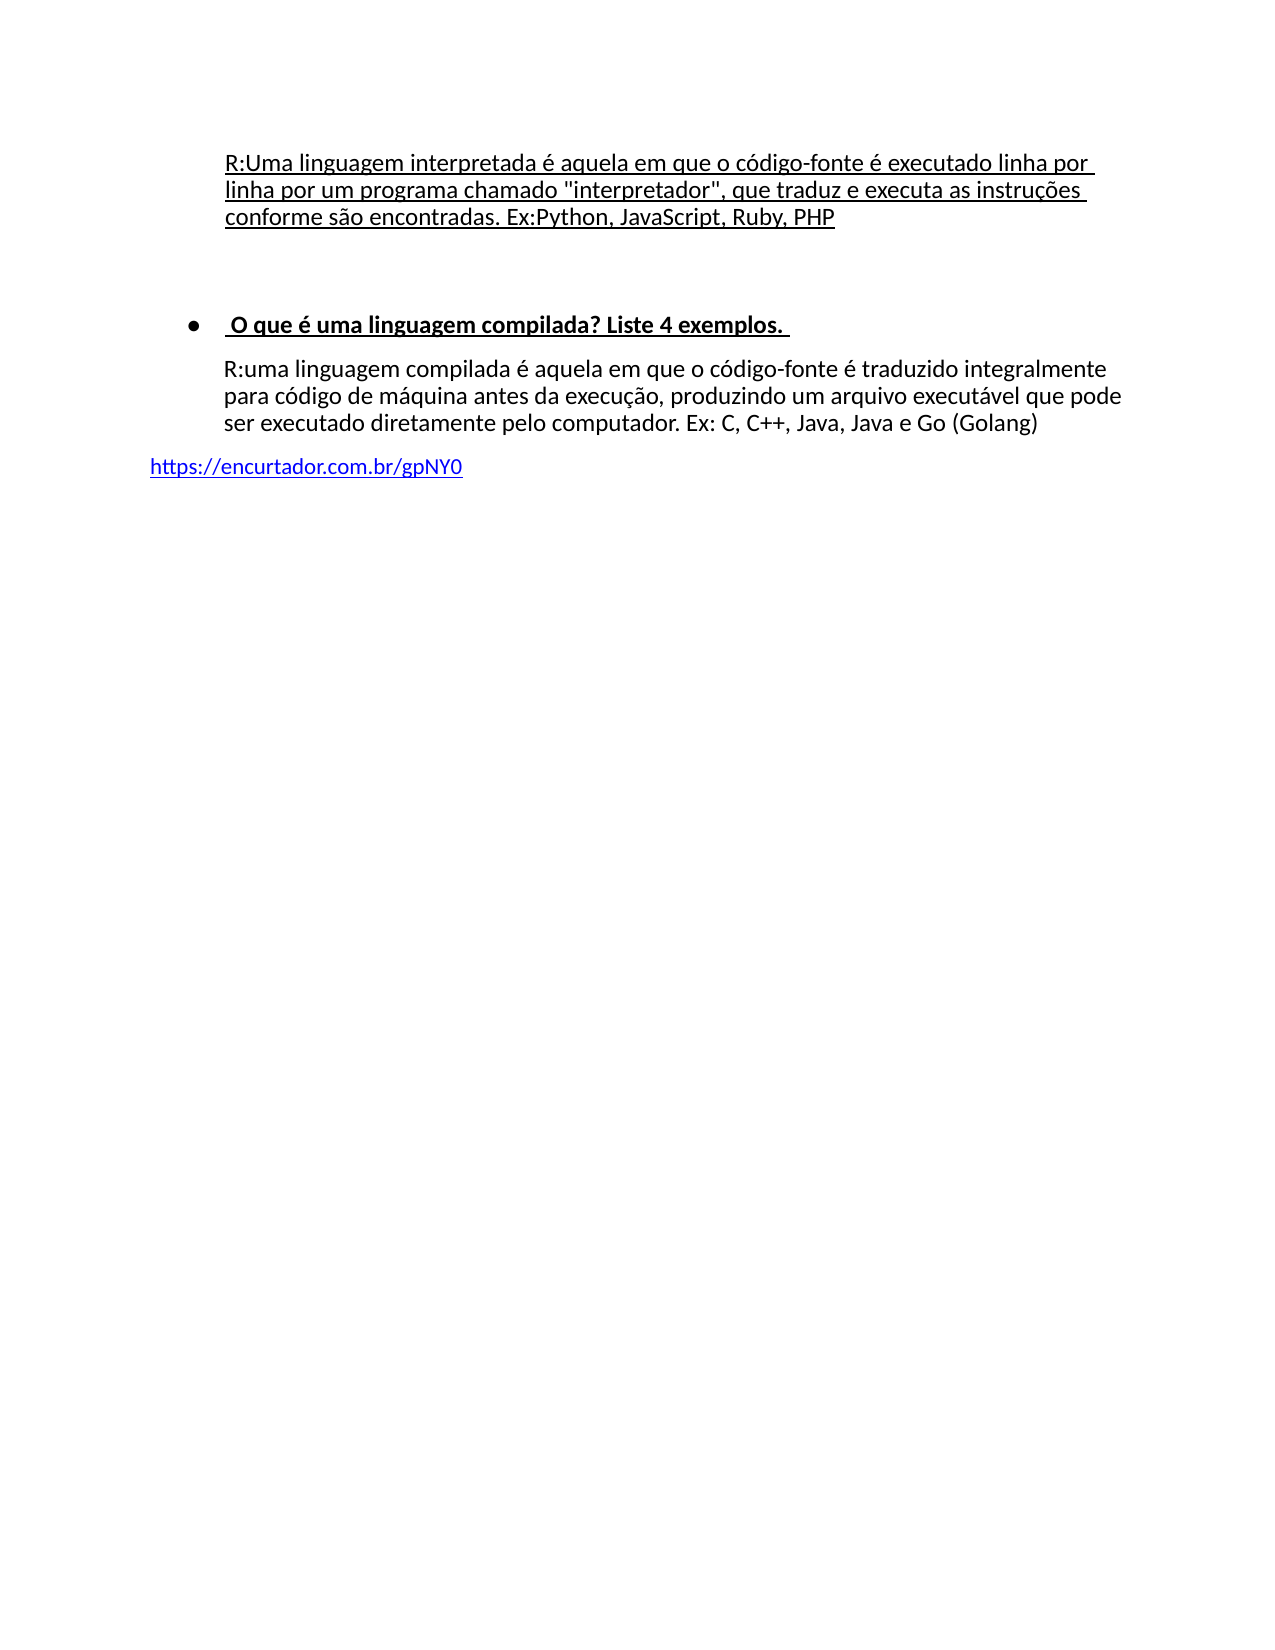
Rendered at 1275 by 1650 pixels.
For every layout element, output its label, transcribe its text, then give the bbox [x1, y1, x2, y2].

text R:Uma linguagem interpretada é aquela em que o código-fonte é executado linha por linha por um programa chamado "interpretador", que traduz e executa as instruções conforme são encontradas. Ex:Python, JavaScript, Ruby, PHP [225, 150, 1125, 231]
list O que é uma linguagem compilada? Liste 4 exemplos. [187, 312, 1125, 339]
text https://encurtador.com.br/gpNY0 [150, 453, 1125, 480]
text R:uma linguagem compilada é aquela em que o código-fonte é traduzido integralmente para código de máquina antes da execução, produzindo um arquivo executável que pode ser executado diretamente pelo computador. Ex: C, C++, Java, Java e Go (Golang) [224, 356, 1125, 436]
